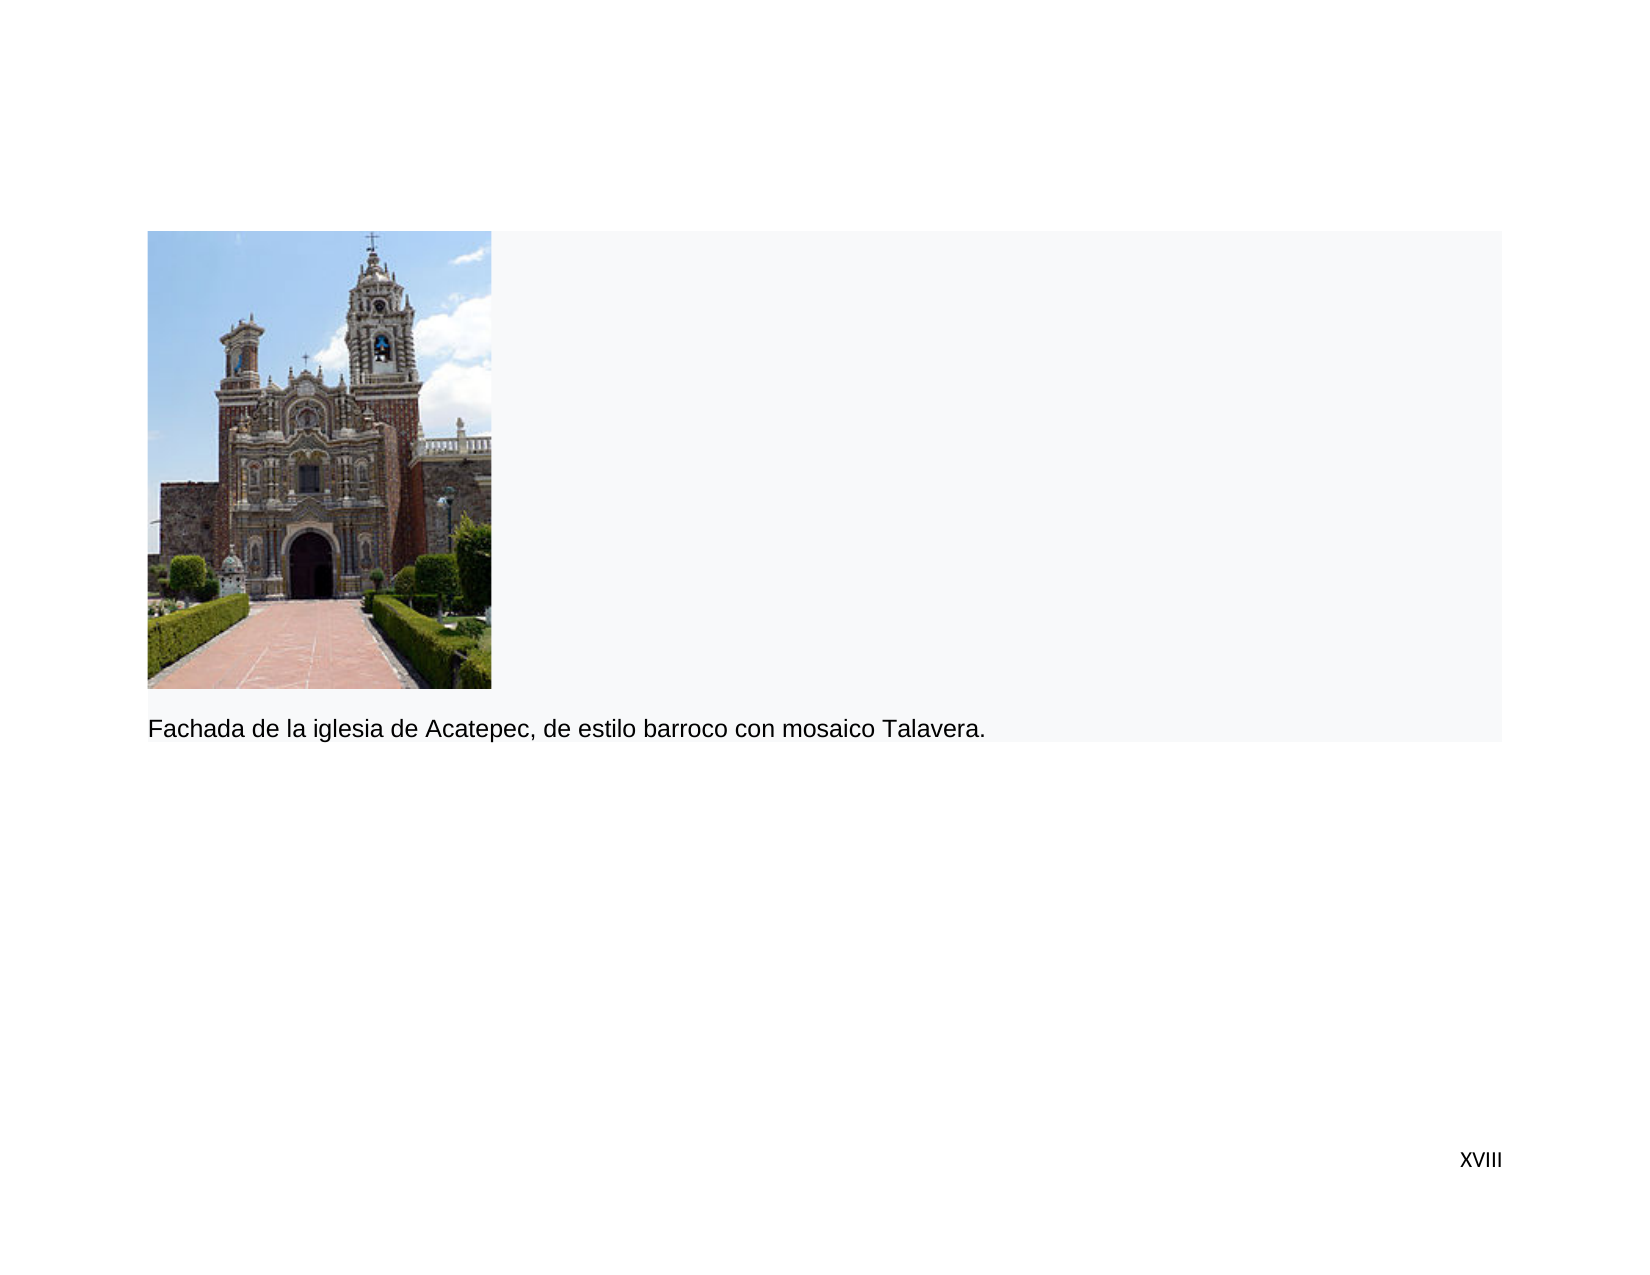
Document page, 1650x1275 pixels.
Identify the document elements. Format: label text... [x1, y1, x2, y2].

picture [147, 231, 492, 689]
text Fachada de la iglesia de Acatepec, de estilo barroco con mosaico Talavera. [148, 707, 1502, 742]
